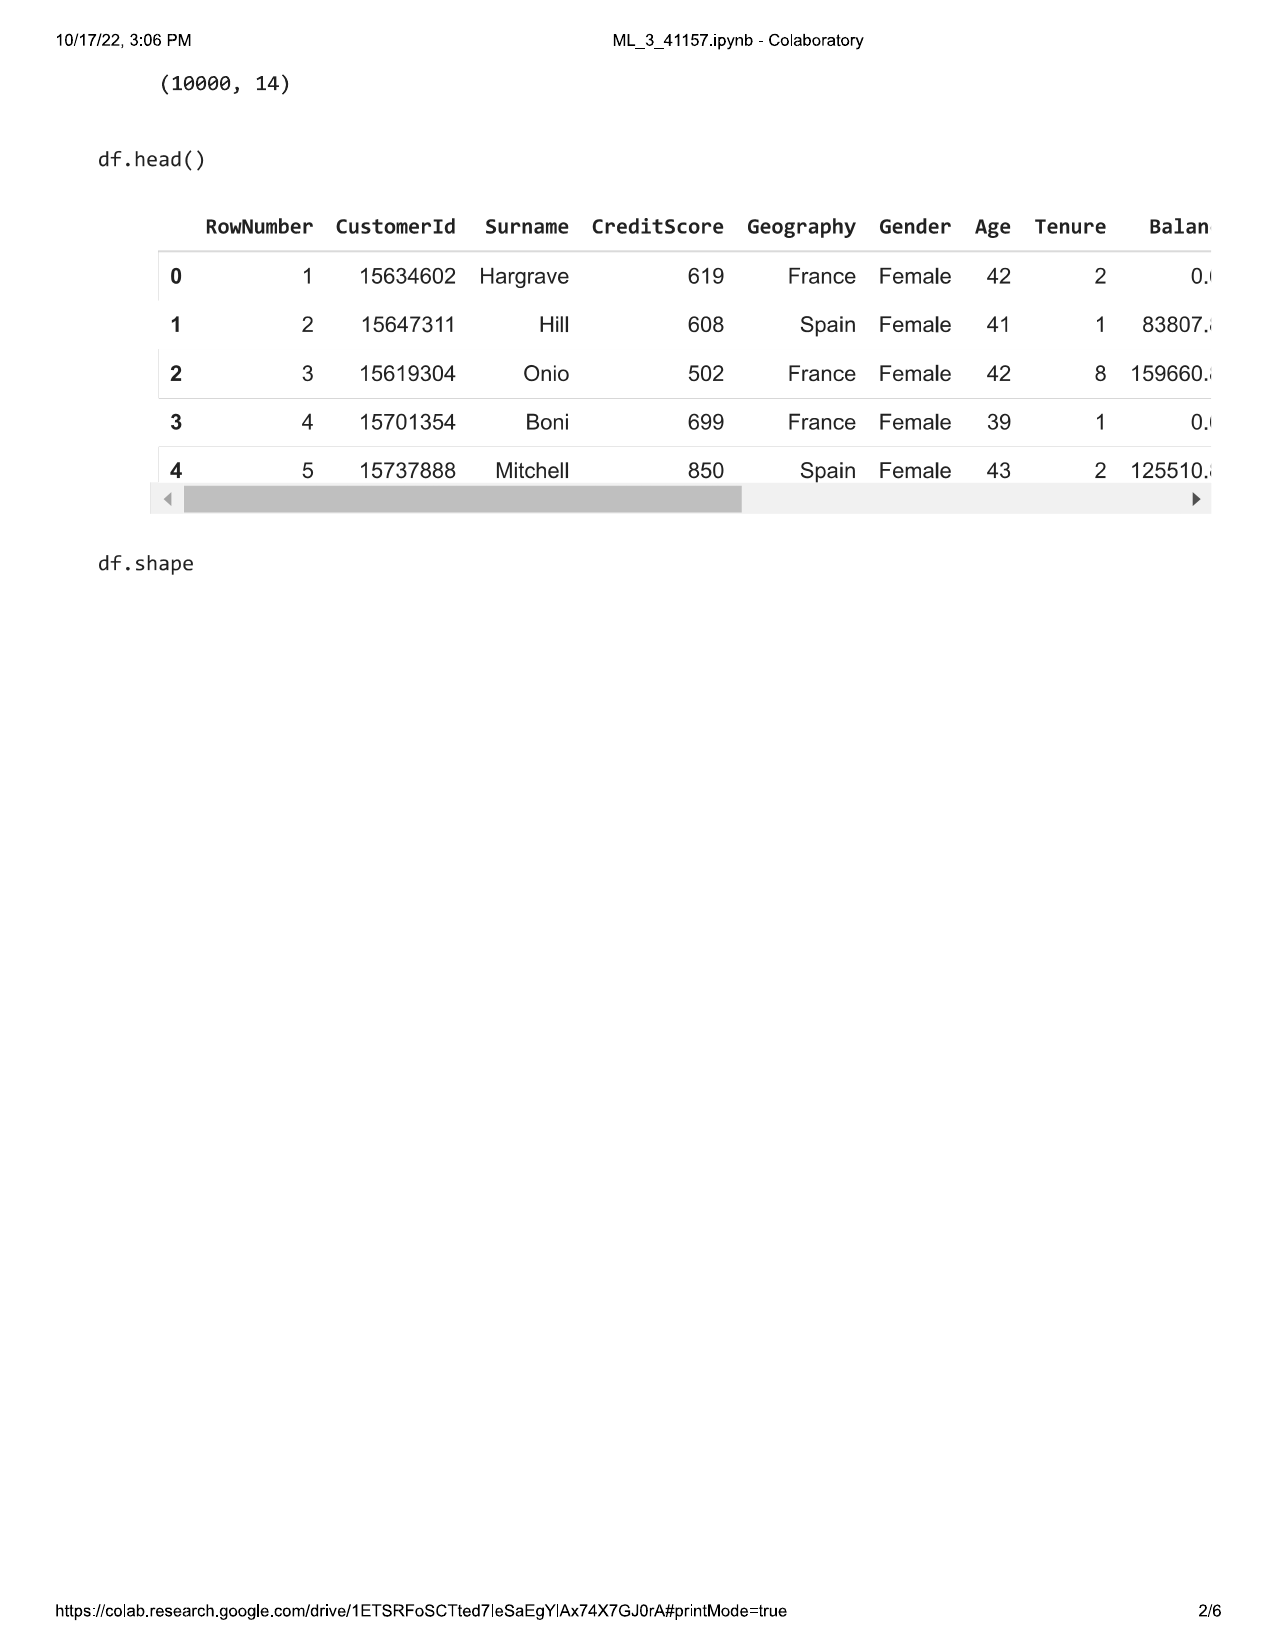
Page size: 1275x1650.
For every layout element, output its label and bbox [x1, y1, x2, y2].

picture [98, 150, 1212, 575]
